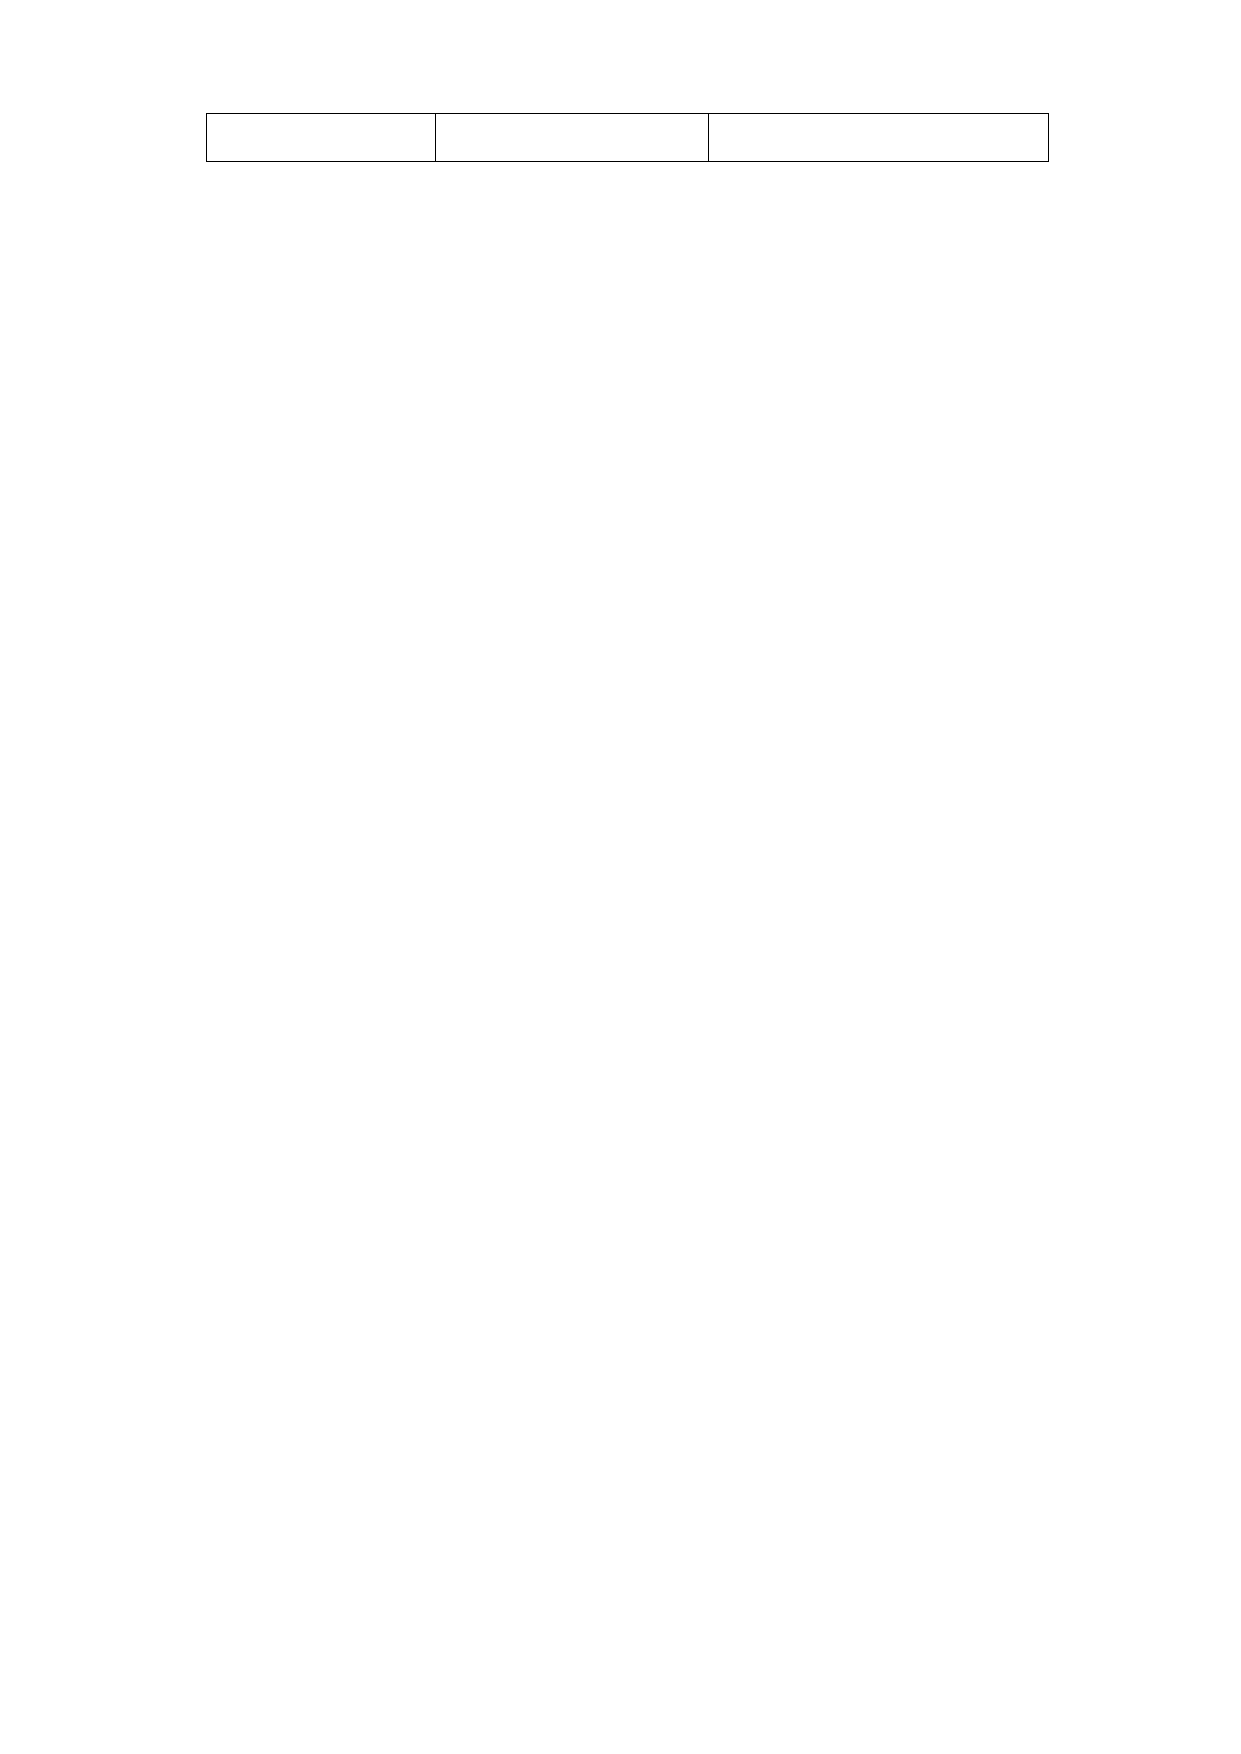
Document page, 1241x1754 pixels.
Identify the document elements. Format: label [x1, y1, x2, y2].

table_cell [709, 114, 1048, 161]
table_cell [207, 114, 435, 161]
table_cell [436, 114, 708, 161]
